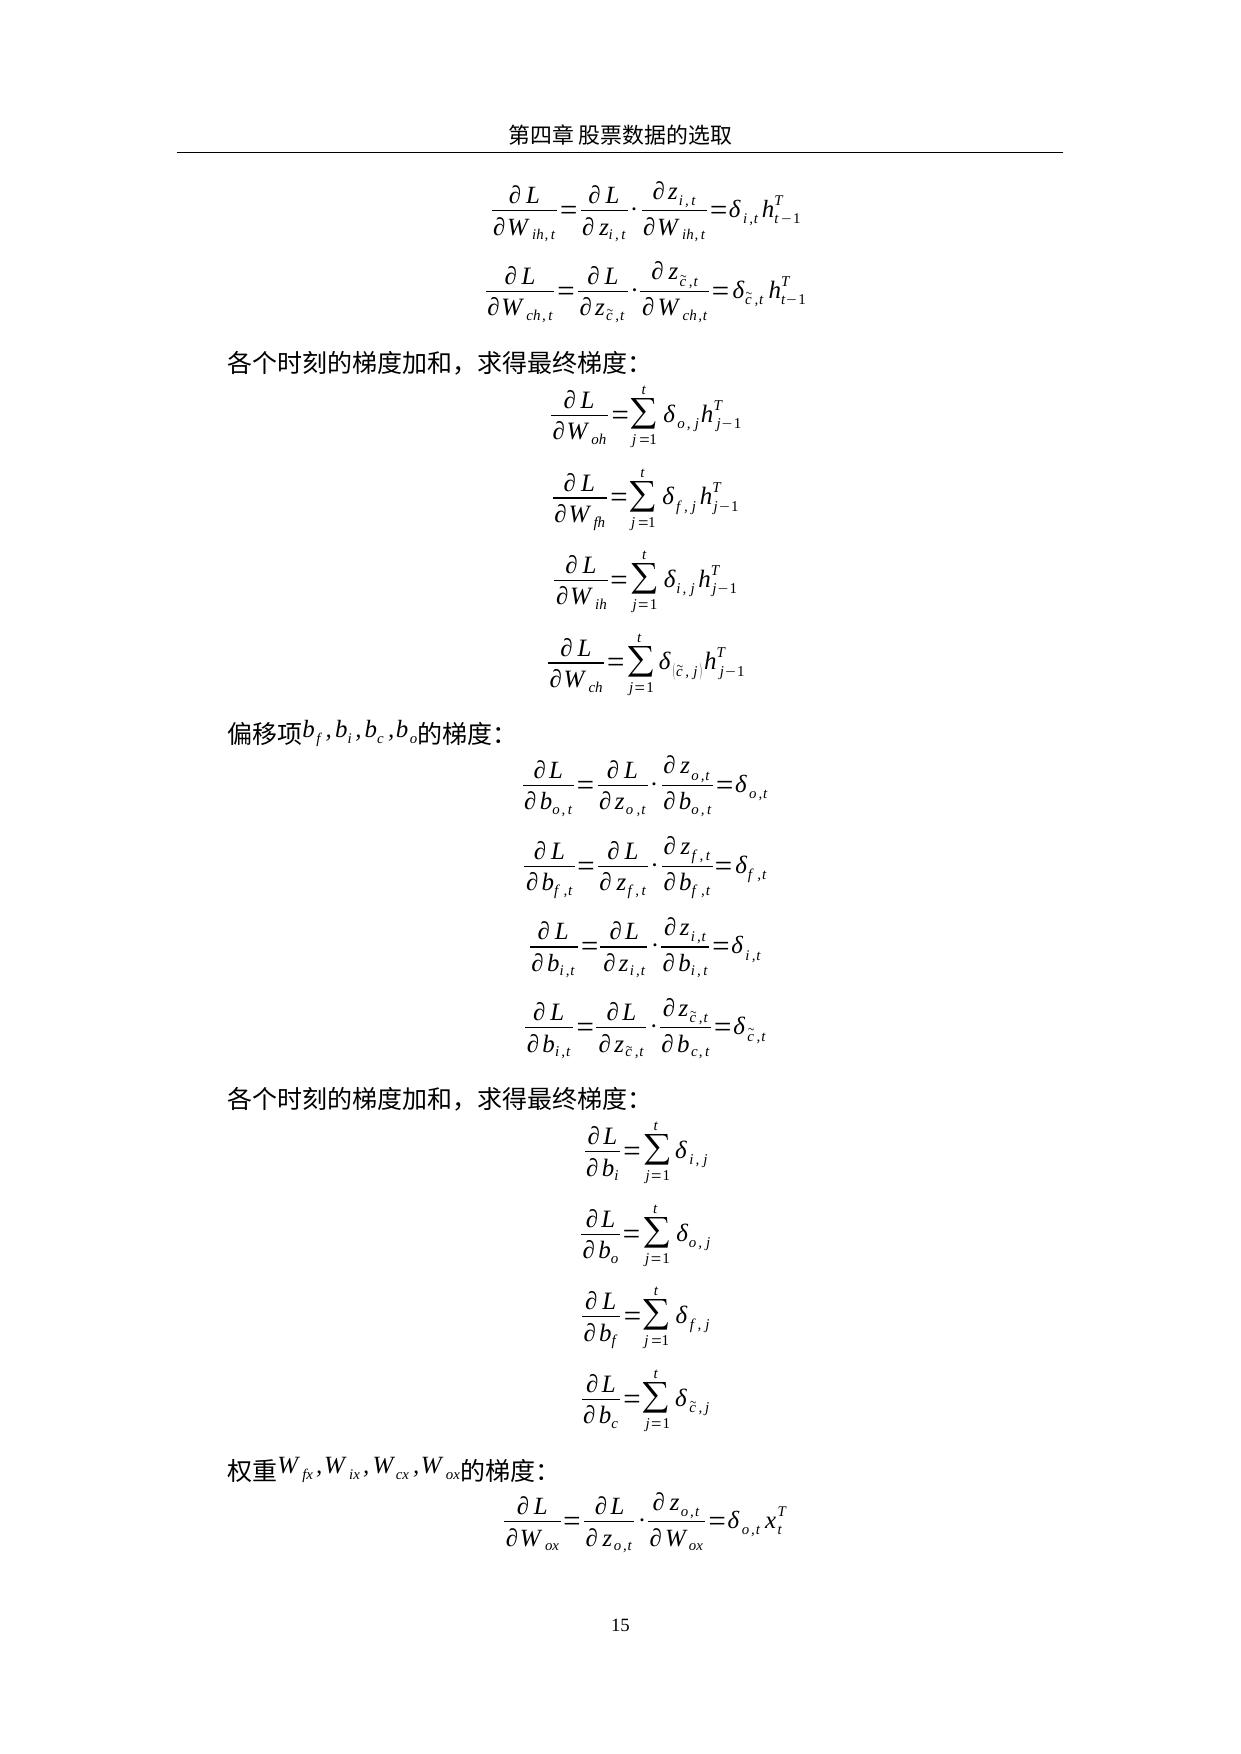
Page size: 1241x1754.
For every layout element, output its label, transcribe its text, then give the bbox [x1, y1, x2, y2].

text 各个时刻的梯度加和，求得最终梯度： [177, 1075, 1063, 1117]
text 各个时刻的梯度加和，求得最终梯度： [177, 339, 1063, 380]
text 偏移项的梯度： [177, 710, 1063, 752]
text 权重的梯度： [177, 1447, 1063, 1488]
